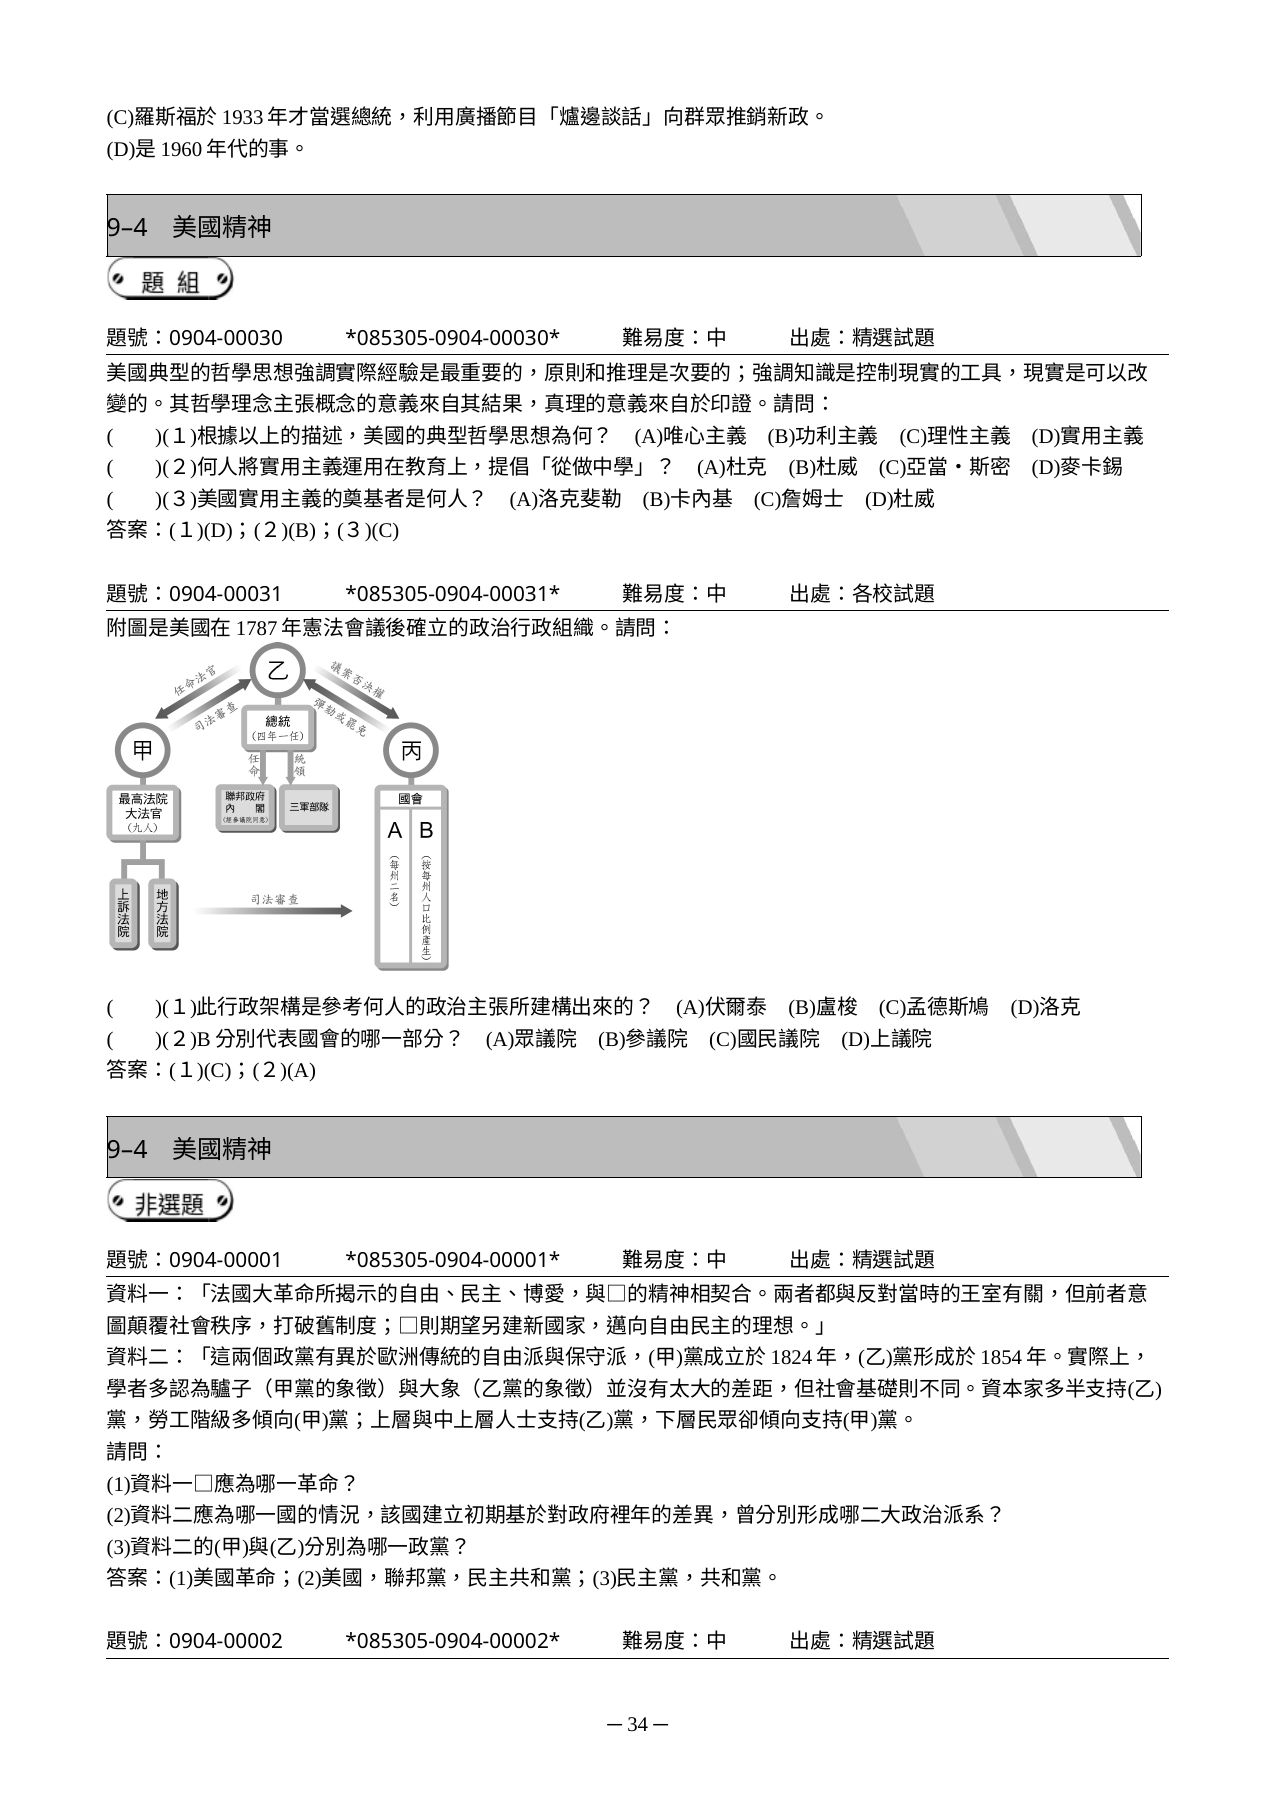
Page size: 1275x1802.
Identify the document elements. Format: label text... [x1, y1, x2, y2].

text 題號：0904-00030 *085305-0904-00030* 難易度：中 出處：精選試題 [106, 321, 1169, 354]
text 答案：(1)美國革命；(2)美國，聯邦黨，民主共和黨；(3)民主黨，共和黨。 [106, 1561, 1169, 1592]
text 附圖是美國在1787年憲法會議後確立的政治行政組織。請問： ( )(１)此行政架構是參考何人的政治主張所建構出來的？ (A)伏爾泰 (B)盧梭 (C)孟德斯鳩 (D)洛克 ( )(２)B分別代表國會的哪一部分？ (A)眾議院 (B)參議院 (C)國民議院 (D)上議院 [106, 611, 1169, 1053]
text 美國典型的哲學思想強調實際經驗是最重要的，原則和推理是次要的；強調知識是控制現實的工具，現實是可以改變的。其哲學理念主張概念的意義來自其結果，真理的意義來自於印證。請問： ( )(１)根據以上的描述，美國的典型哲學思想為何？ (A)唯心主義 (B)功利主義 (C)理性主義 (D)實用主義 ( )(２)何人將實用主義運用在教育上，提倡「從做中學」？ (A)杜克 (B)杜威 (C)亞當‧斯密 (D)麥卡錫 ( )(３)美國實用主義的奠基者是何人？ (A)洛克斐勒 (B)卡內基 (C)詹姆士 (D)杜威 [106, 355, 1169, 513]
text 資料一：「法國大革命所揭示的自由、民主、博愛，與□的精神相契合。兩者都與反對當時的王室有關，但前者意圖顛覆社會秩序，打破舊制度；□則期望另建新國家，邁向自由民主的理想。」 資料二：「這兩個政黨有異於歐洲傳統的自由派與保守派，(甲)黨成立於1824年，(乙)黨形成於1854年。實際上，學者多認為驢子（甲黨的象徵）與大象（乙黨的象徵）並沒有太大的差距，但社會基礎則不同。資本家多半支持(乙)黨，勞工階級多傾向(甲)黨；上層與中上層人士支持(乙)黨，下層民眾卻傾向支持(甲)黨。 請問： (1)資料一□應為哪一革命？ (2)資料二應為哪一國的情況，該國建立初期基於對政府裡年的差異，曾分別形成哪二大政治派系？ (3)資料二的(甲)與(乙)分別為哪一政黨？ [106, 1277, 1169, 1561]
text 9–4 美國精神 [106, 194, 1169, 257]
text 9–4 美國精神 [106, 1116, 1169, 1179]
picture [106, 642, 449, 971]
text 題號：0904-00001 *085305-0904-00001* 難易度：中 出處：精選試題 [106, 1242, 1169, 1276]
text 答案：(１)(C)；(２)(A) [106, 1053, 1169, 1084]
text 題號：0904-00002 *085305-0904-00002* 難易度：中 出處：精選試題 [106, 1624, 1169, 1658]
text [106, 100, 1169, 163]
text 題號：0904-00031 *085305-0904-00031* 難易度：中 出處：各校試題 [106, 576, 1169, 610]
text 答案：(１)(D)；(２)(B)；(３)(C) [106, 513, 1169, 545]
